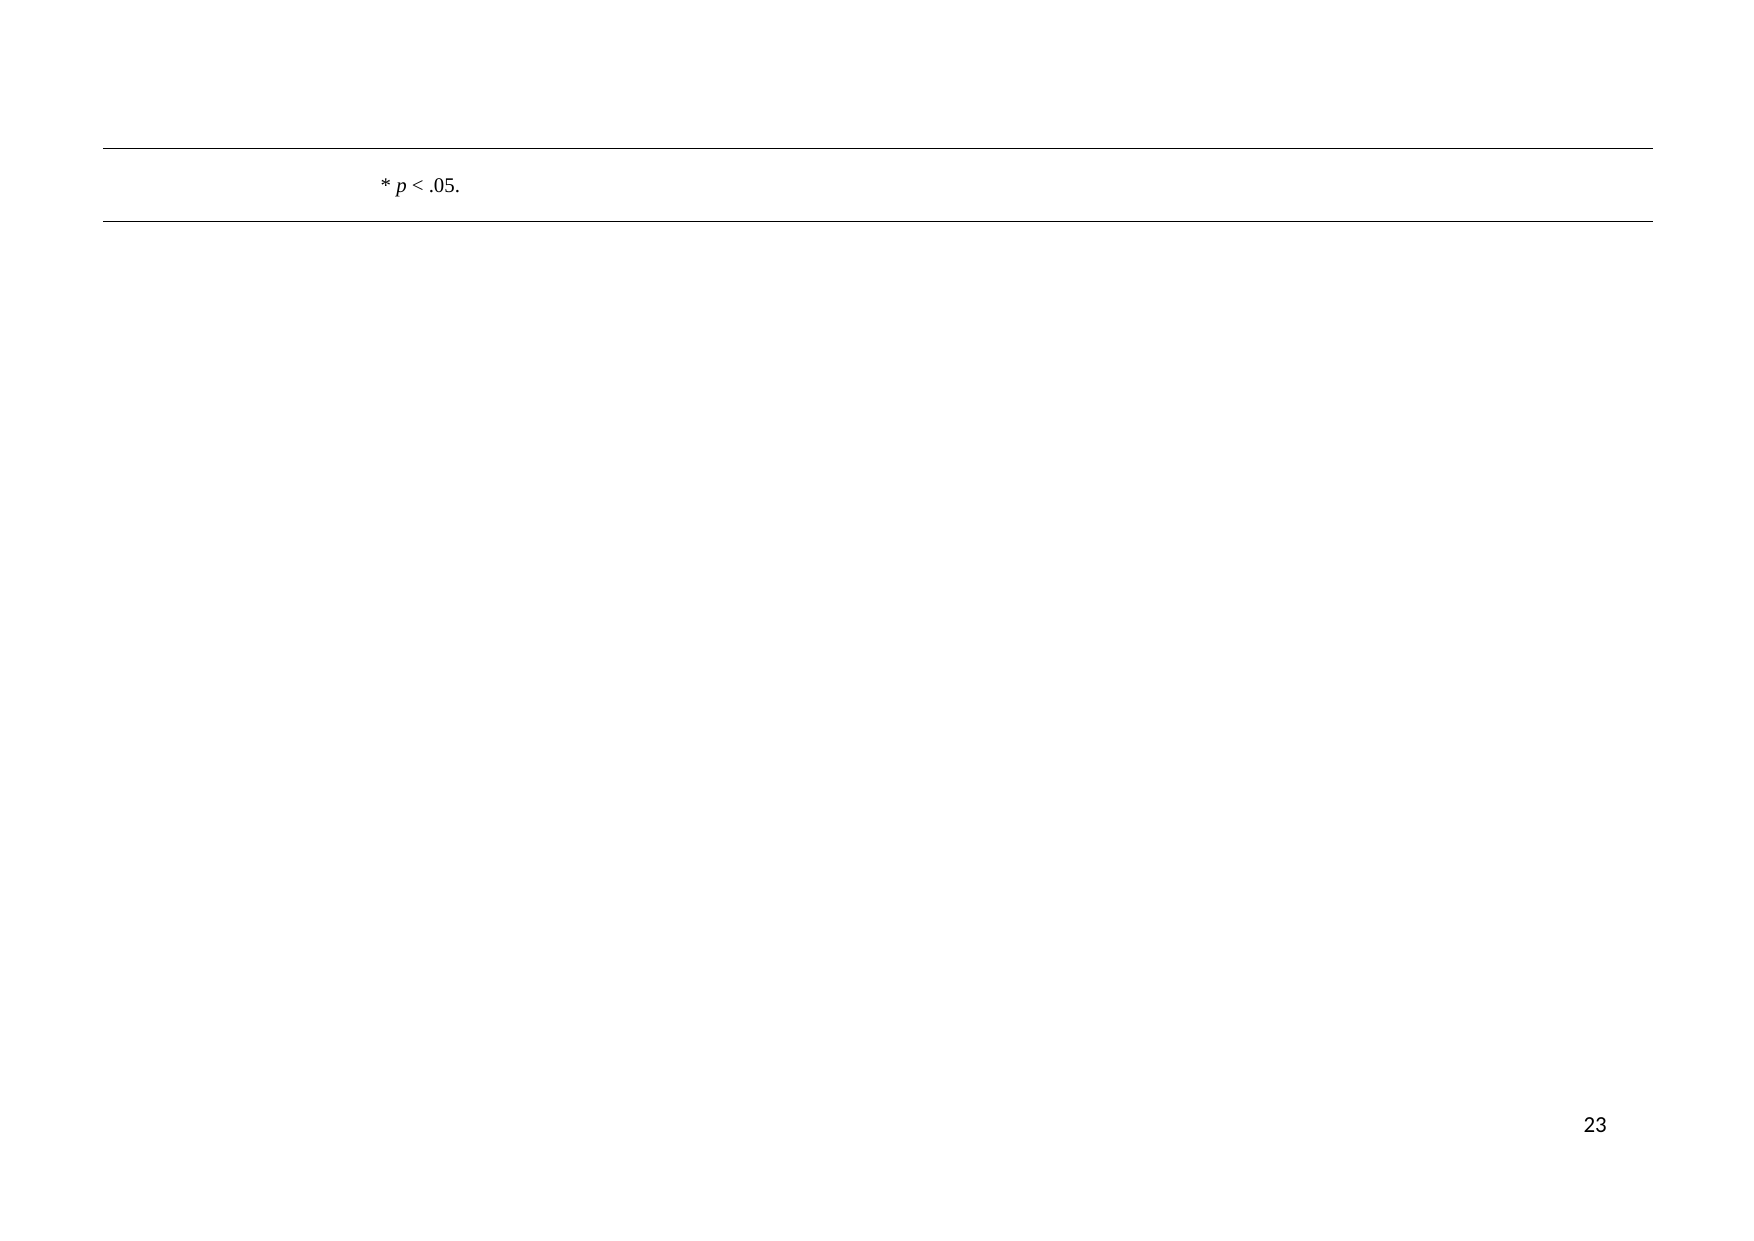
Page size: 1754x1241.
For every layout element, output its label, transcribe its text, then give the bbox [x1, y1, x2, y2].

table_cell [103, 149, 369, 221]
